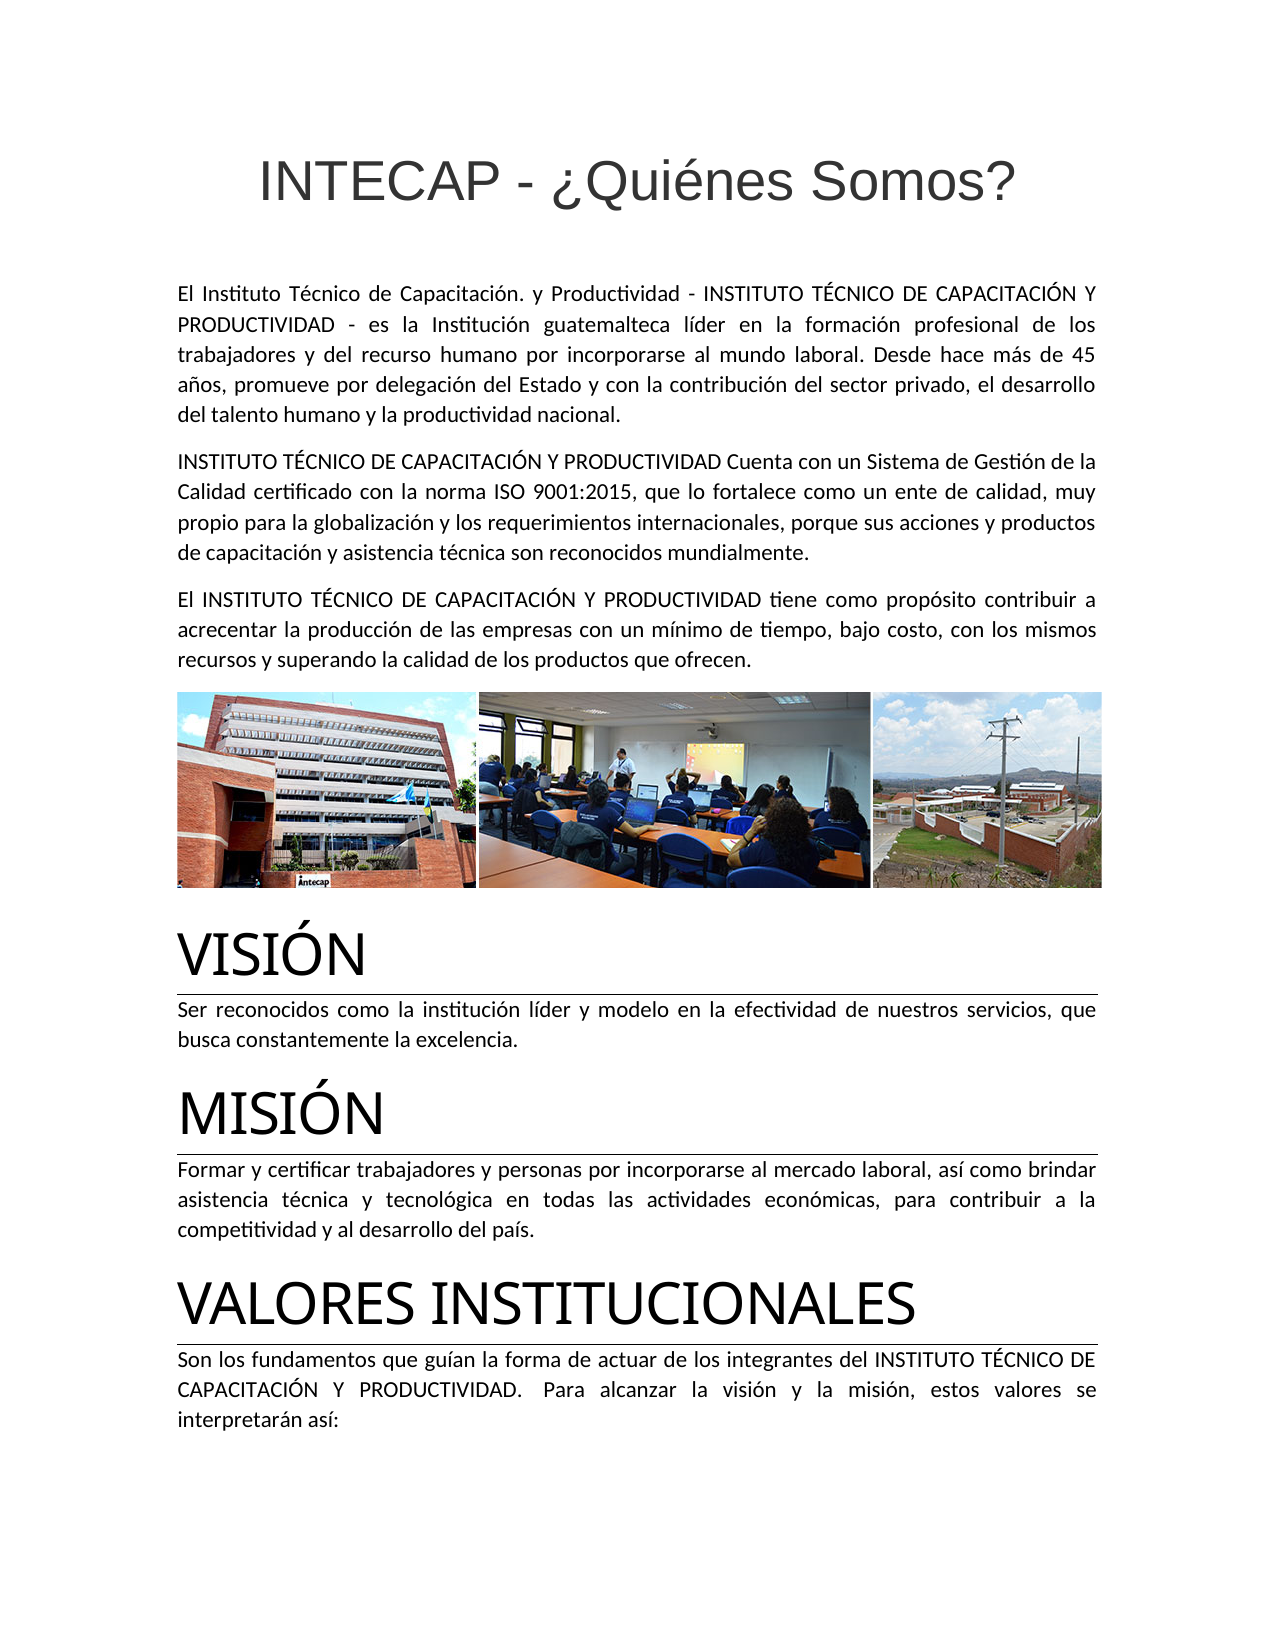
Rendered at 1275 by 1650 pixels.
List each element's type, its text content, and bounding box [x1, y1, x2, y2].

picture [177, 692, 1102, 888]
title VISIÓN [177, 913, 1098, 994]
title VALORES INSTITUCIONALES [177, 1262, 1098, 1344]
text INTECAP - ¿Quiénes Somos? [177, 148, 1098, 212]
text Ser reconocidos como la institución líder y modelo en la efectividad de nuestros servicios, que busca constantemente la excelencia. [177, 995, 1098, 1053]
text Son los fundamentos que guían la forma de actuar de los integrantes del INSTITUTO TÉCNICO DE CAPACITACIÓN Y PRODUCTIVIDAD. Para alcanzar la visión y la misión, estos valores se interpretarán así: [177, 1345, 1098, 1433]
title MISIÓN [177, 1072, 1098, 1154]
text El INSTITUTO TÉCNICO DE CAPACITACIÓN Y PRODUCTIVIDAD tiene como propósito contribuir a acrecentar la producción de las empresas con un mínimo de tiempo, bajo costo, con los mismos recursos y superando la calidad de los productos que ofrecen. [177, 585, 1098, 673]
text El Instituto Técnico de Capacitación. y Productividad - INSTITUTO TÉCNICO DE CAPACITACIÓN Y PRODUCTIVIDAD - es la Institución guatemalteca líder en la formación profesional de los trabajadores y del recurso humano por incorporarse al mundo laboral. Desde hace más de 45 años, promueve por delegación del Estado y con la contribución del sector privado, el desarrollo del talento humano y la productividad nacional. [177, 279, 1098, 428]
text INSTITUTO TÉCNICO DE CAPACITACIÓN Y PRODUCTIVIDAD Cuenta con un Sistema de Gestión de la Calidad certificado con la norma ISO 9001:2015, que lo fortalece como un ente de calidad, muy propio para la globalización y los requerimientos internacionales, porque sus acciones y productos de capacitación y asistencia técnica son reconocidos mundialmente. [177, 447, 1098, 566]
text Formar y certificar trabajadores y personas por incorporarse al mercado laboral, así como brindar asistencia técnica y tecnológica en todas las actividades económicas, para contribuir a la competitividad y al desarrollo del país. [177, 1155, 1098, 1243]
